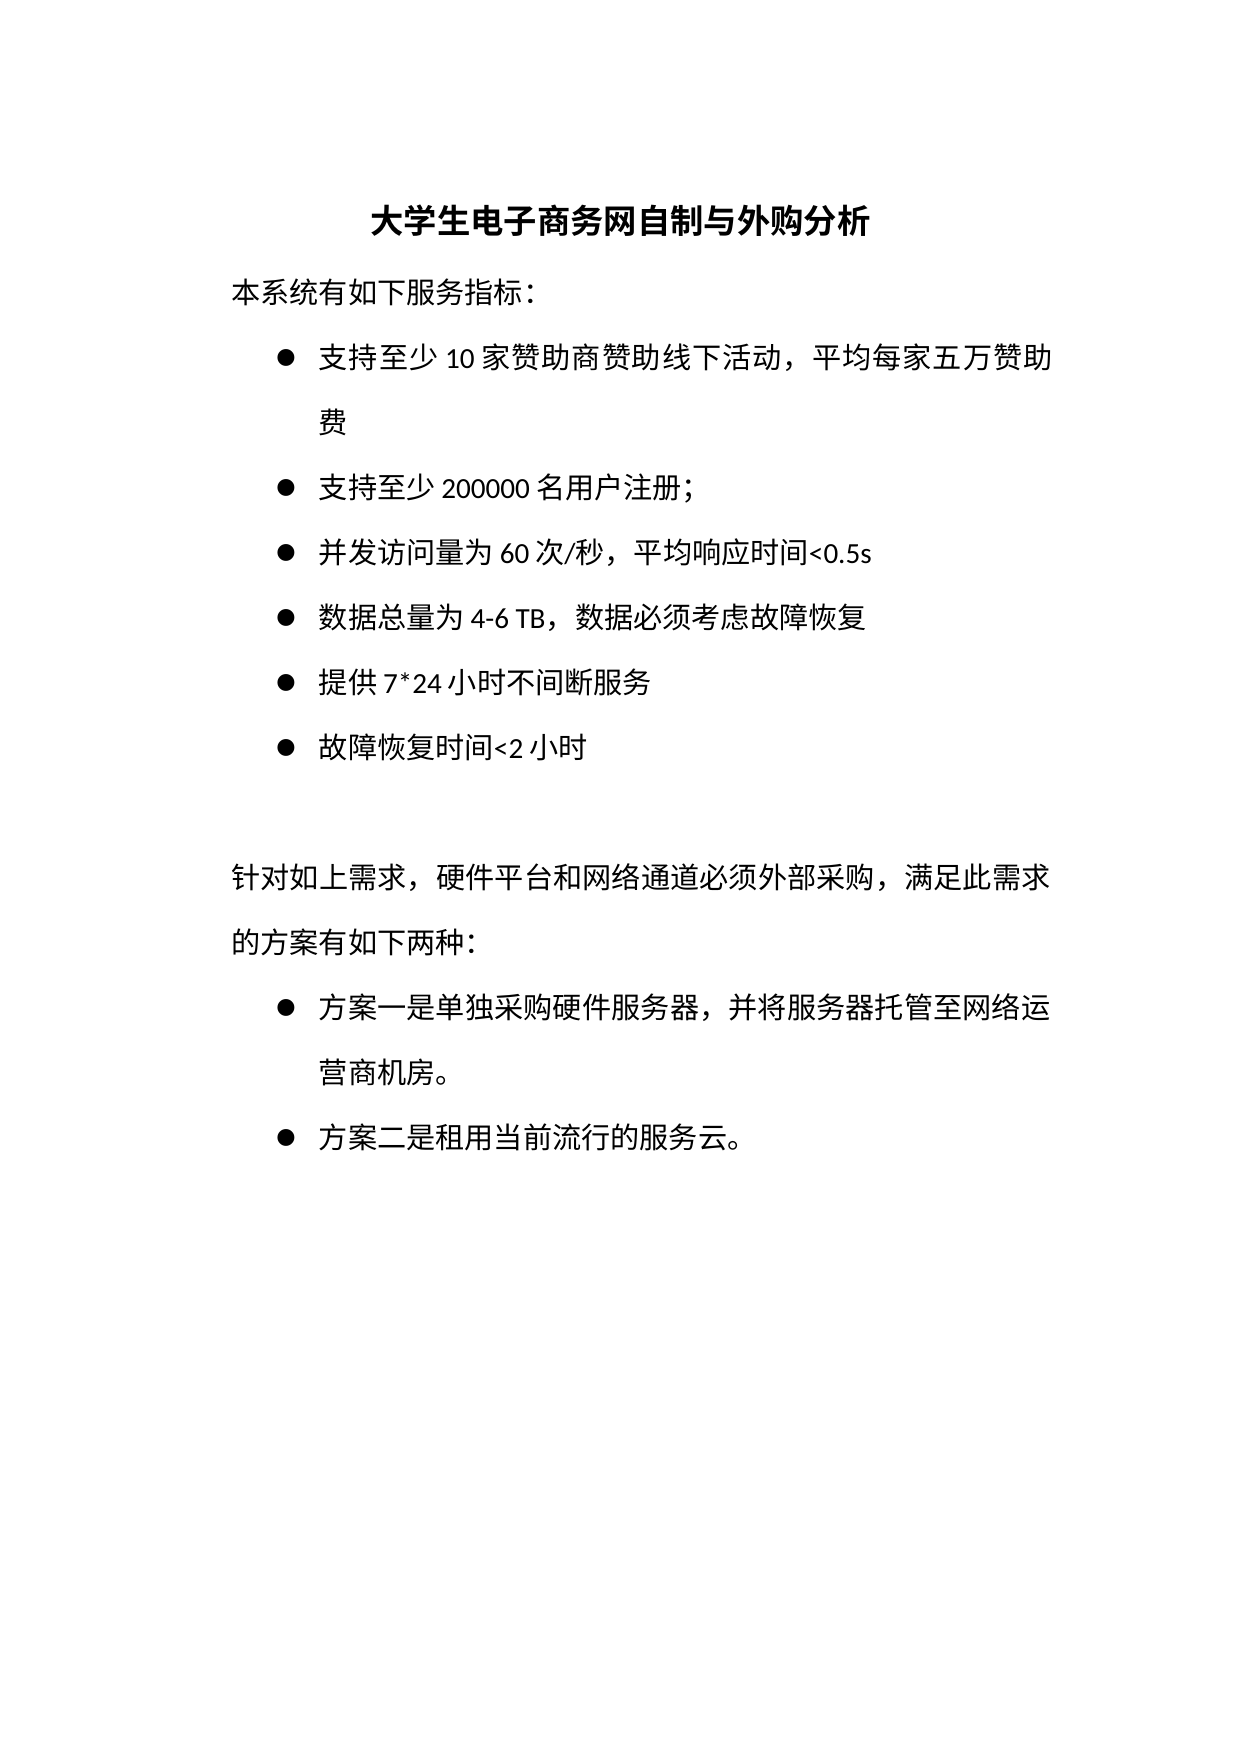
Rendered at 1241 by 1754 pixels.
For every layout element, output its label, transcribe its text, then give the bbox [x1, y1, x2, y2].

list 故障恢复时间<2小时 [275, 713, 1053, 778]
list 方案一是单独采购硬件服务器，并将服务器托管至网络运营商机房。 [275, 973, 1053, 1103]
list 方案二是租用当前流行的服务云。 [275, 1103, 1053, 1168]
list 提供7*24小时不间断服务 [275, 648, 1053, 713]
list 支持至少10家赞助商赞助线下活动，平均每家五万赞助费 [275, 323, 1053, 453]
title 大学生电子商务网自制与外购分析 [187, 187, 1053, 252]
list 支持至少200000名用户注册； [275, 453, 1053, 518]
text 针对如上需求，硬件平台和网络通道必须外部采购，满足此需求的方案有如下两种： [231, 843, 1053, 973]
list 并发访问量为60次/秒，平均响应时间<0.5s [275, 518, 1053, 583]
text 本系统有如下服务指标： [187, 258, 1053, 323]
list 数据总量为4-6 TB，数据必须考虑故障恢复 [275, 583, 1053, 648]
